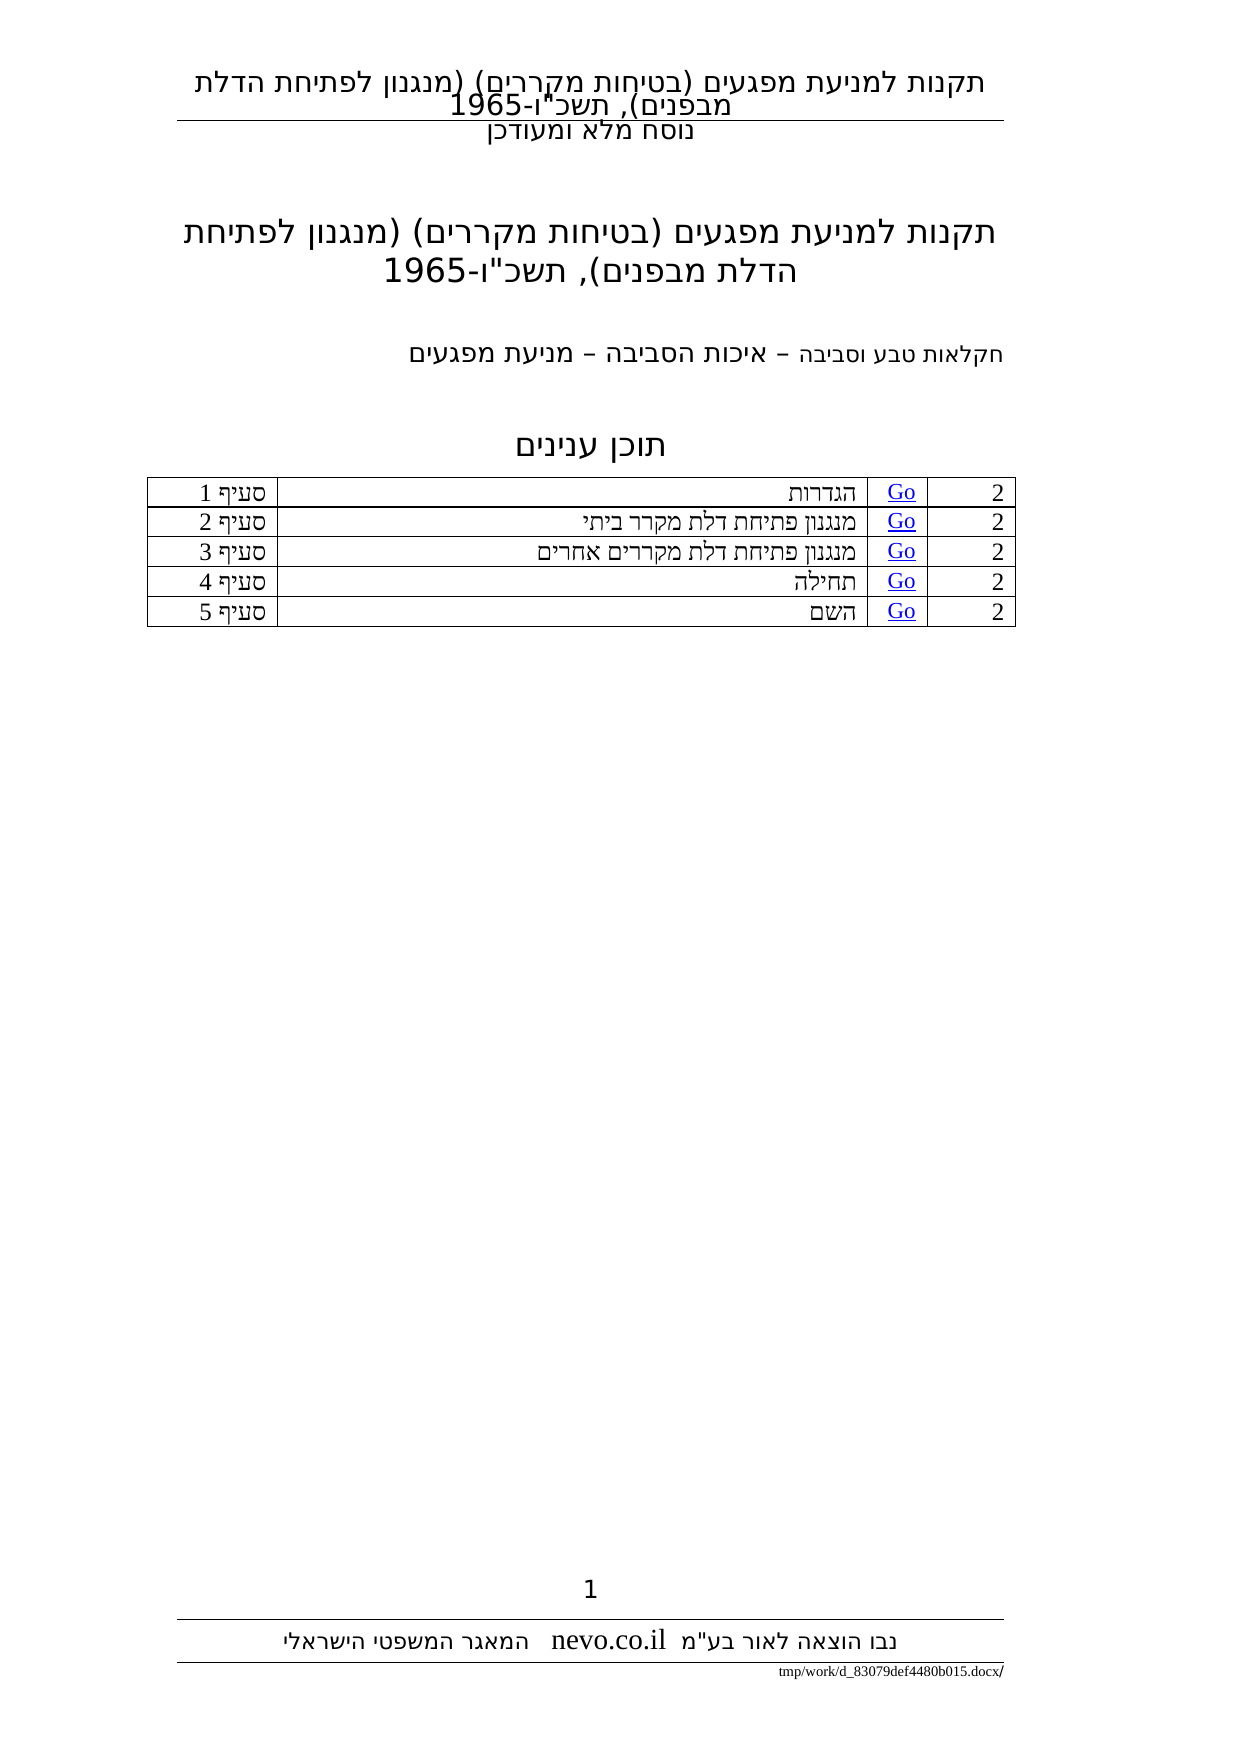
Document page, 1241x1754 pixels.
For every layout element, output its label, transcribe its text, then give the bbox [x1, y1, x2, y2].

table_header הגדרות [278, 478, 867, 506]
text חקלאות טבע וסביבה – איכות הסביבה – מניעת מפגעים [59, 338, 1004, 369]
table_cell תחילה [278, 567, 867, 596]
table_cell Go [868, 508, 927, 536]
table_header Go [868, 478, 927, 506]
table_header 2 [928, 478, 1015, 506]
table_cell 2 [928, 537, 1015, 566]
table_cell השם [278, 597, 867, 626]
table_cell מנגנון פתיחת דלת מקררים אחרים [278, 537, 867, 566]
text תקנות למניעת מפגעים (בטיחות מקררים) (מנגנון לפתיחת הדלת מבפנים), תשכ"ו-1965 [177, 212, 1004, 290]
table_cell Go [868, 537, 927, 566]
table_cell סעיף 2 [148, 508, 277, 536]
table_cell סעיף 4 [148, 567, 277, 596]
table_cell 2 [928, 597, 1015, 626]
table_cell Go [868, 597, 927, 626]
table_cell 2 [928, 567, 1015, 596]
table_cell סעיף 5 [148, 597, 277, 626]
text תוכן ענינים [177, 425, 1004, 464]
table_cell מנגנון פתיחת דלת מקרר ביתי [278, 508, 867, 536]
table_cell Go [868, 567, 927, 596]
table_header סעיף 1 [148, 478, 277, 506]
table_cell 2 [928, 508, 1015, 536]
table_cell סעיף 3 [148, 537, 277, 566]
